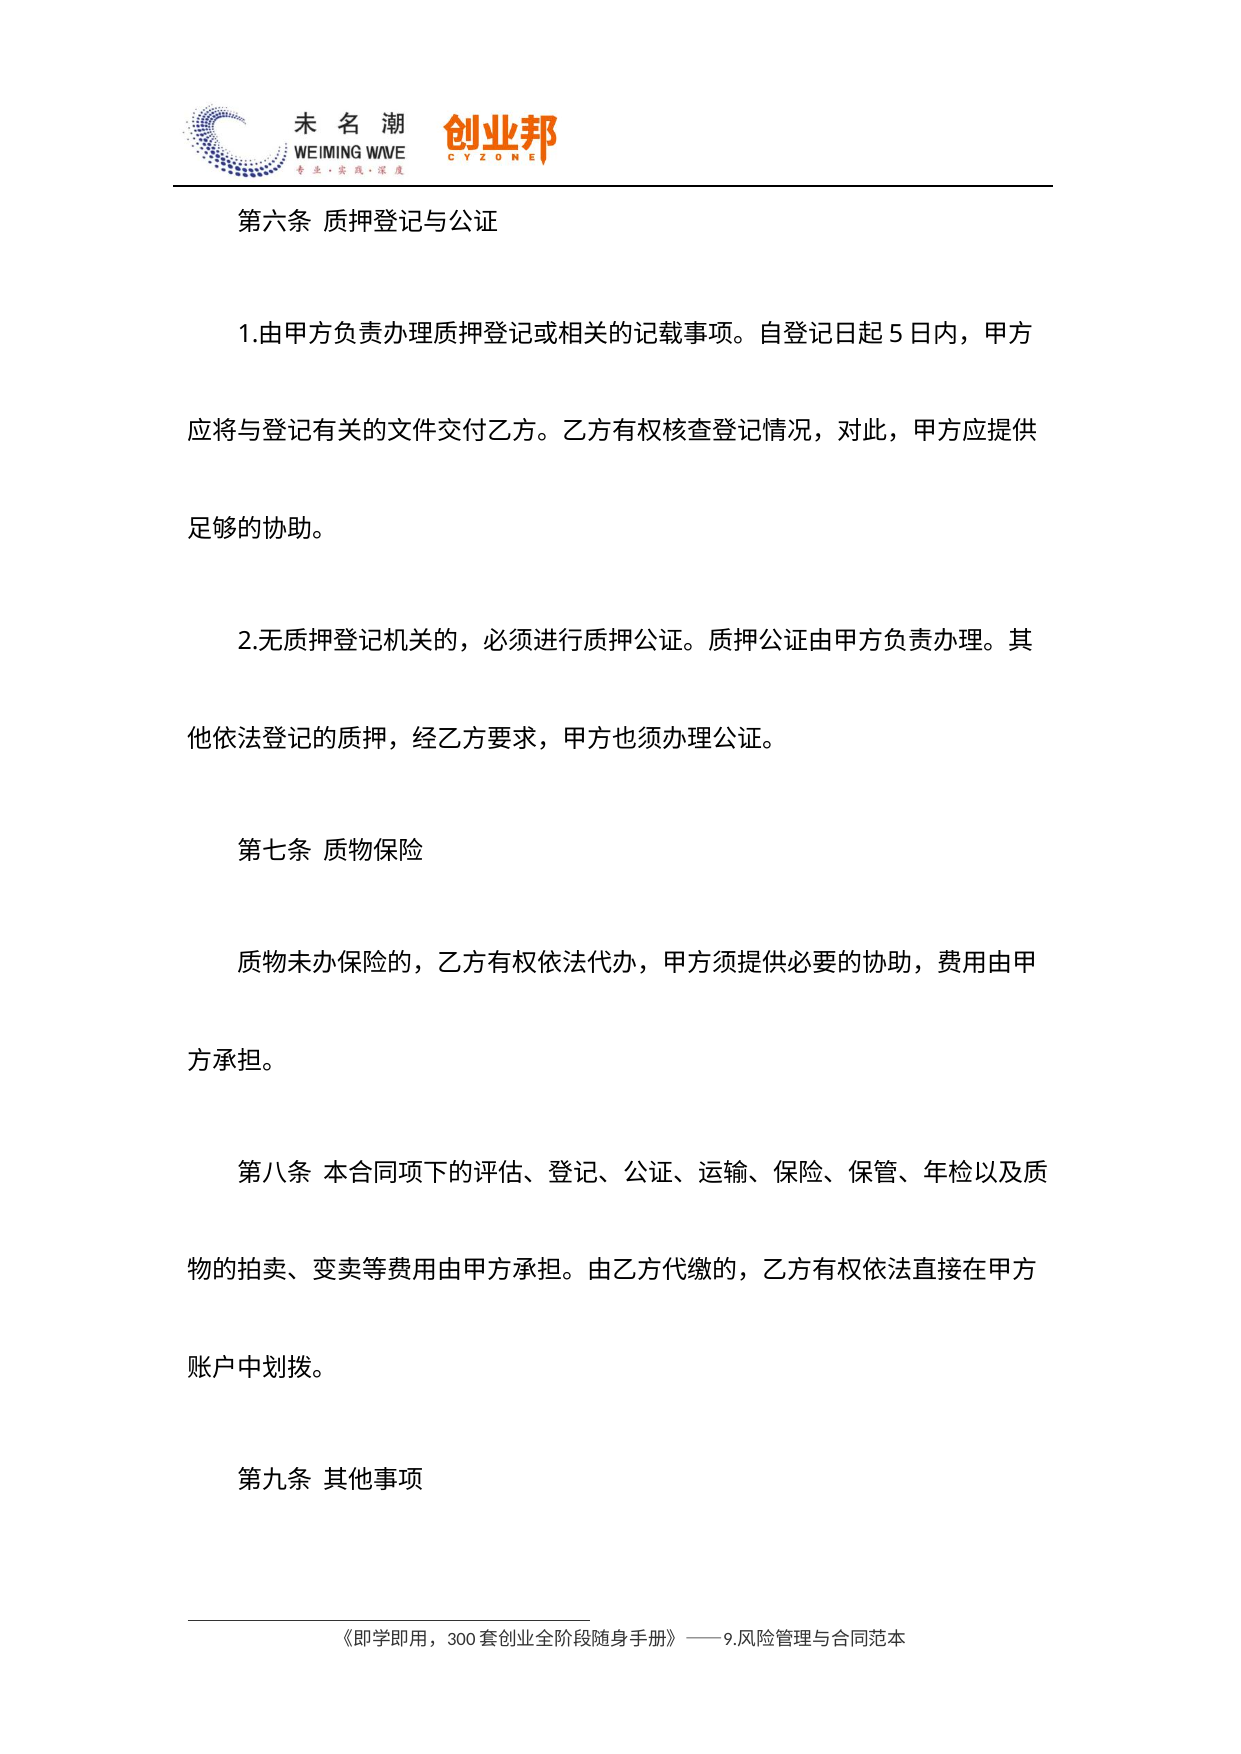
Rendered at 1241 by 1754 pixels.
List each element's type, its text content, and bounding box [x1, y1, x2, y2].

text 2.无质押登记机关的，必须进行质押公证。质押公证由甲方负责办理。其他依法登记的质押，经乙方要求，甲方也须办理公证。 [187, 606, 1053, 769]
picture [172, 88, 588, 183]
text 第六条 质押登记与公证 [187, 187, 1053, 252]
text 1.由甲方负责办理质押登记或相关的记载事项。自登记日起5日内，甲方应将与登记有关的文件交付乙方。乙方有权核查登记情况，对此，甲方应提供足够的协助。 [187, 299, 1053, 559]
text 第八条 本合同项下的评估、登记、公证、运输、保险、保管、年检以及质物的拍卖、变卖等费用由甲方承担。由乙方代缴的，乙方有权依法直接在甲方账户中划拨。 [187, 1138, 1053, 1398]
text 质物未办保险的，乙方有权依法代办，甲方须提供必要的协助，费用由甲方承担。 [187, 928, 1053, 1091]
text 第七条 质物保险 [187, 816, 1053, 881]
text 第九条 其他事项 [187, 1445, 1053, 1510]
